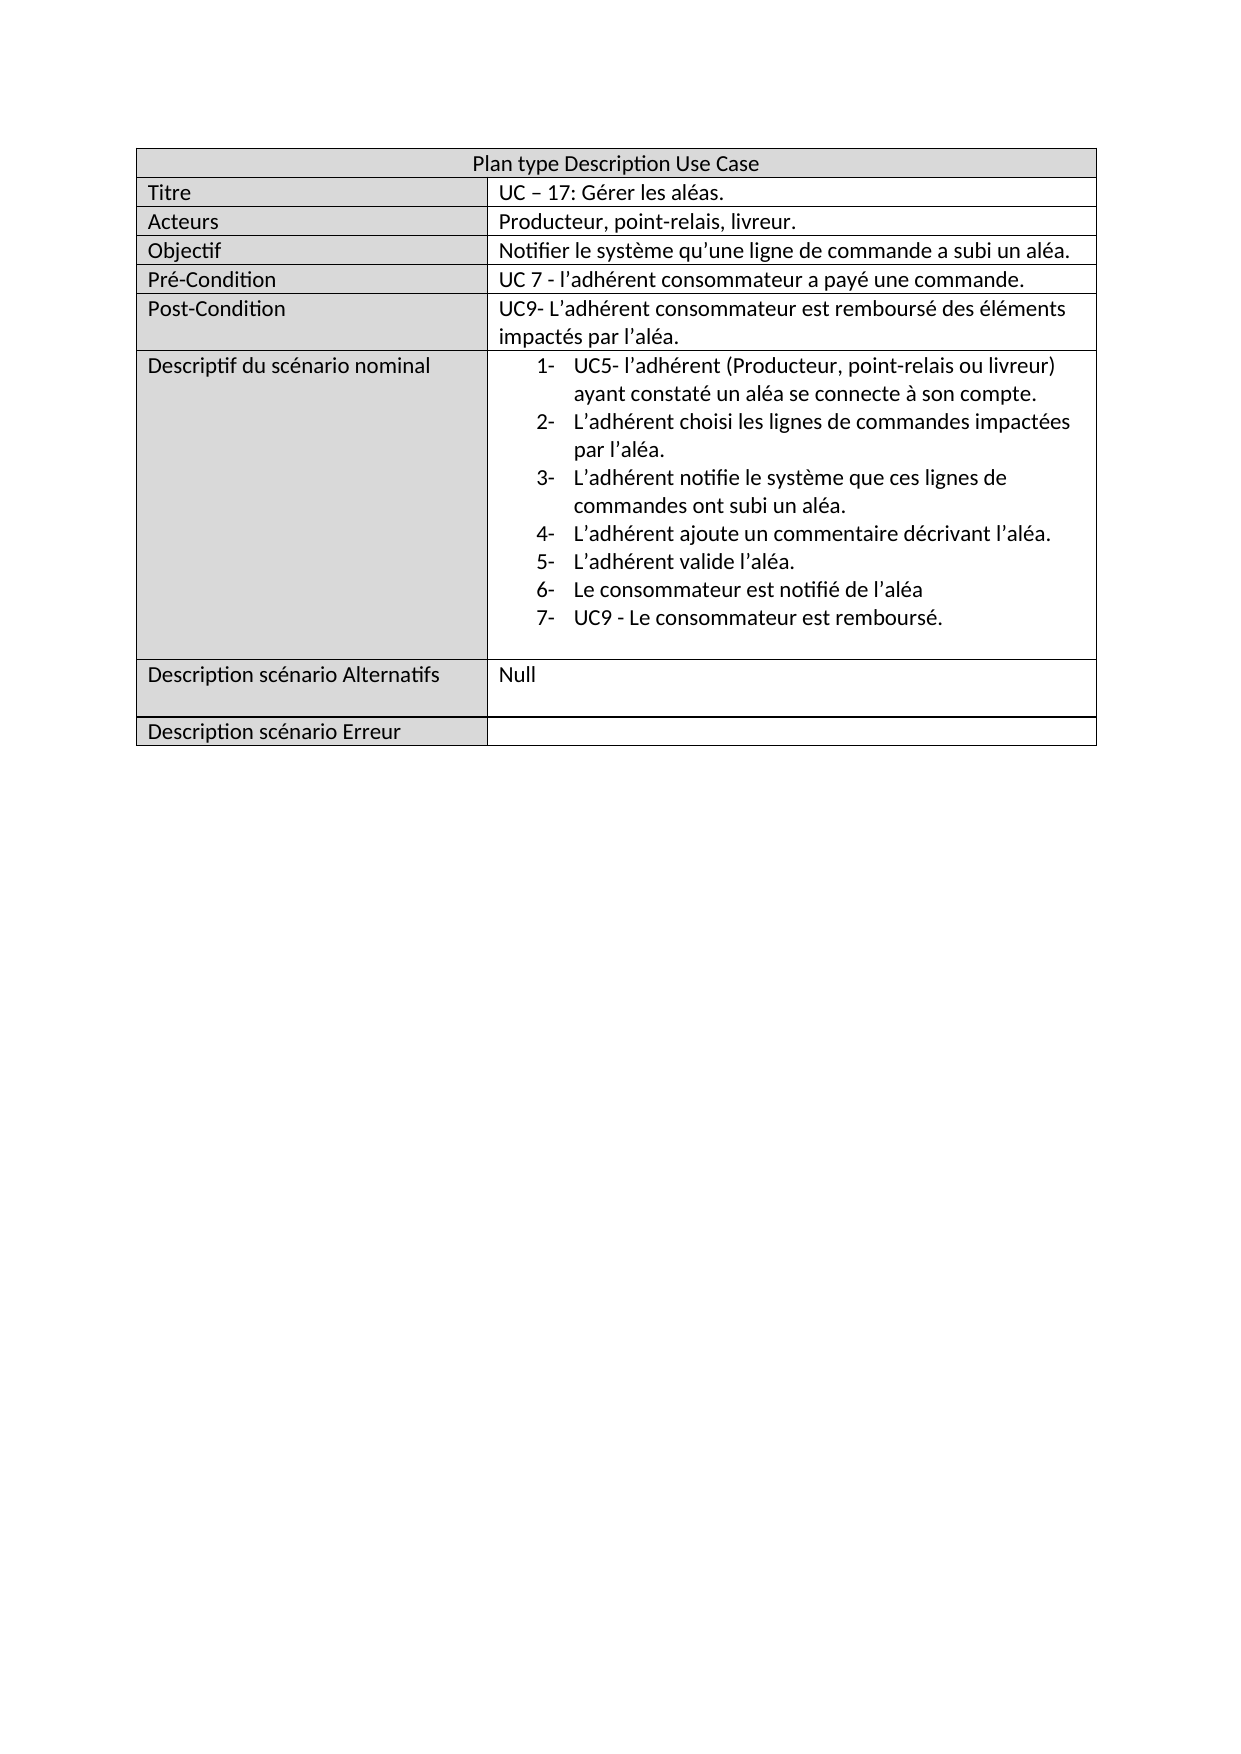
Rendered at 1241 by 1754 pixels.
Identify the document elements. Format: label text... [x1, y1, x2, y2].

table_cell Producteur, point-relais, livreur. [488, 207, 1096, 235]
table_cell Null [488, 660, 1096, 716]
table_cell Description scénario Alternatifs [137, 660, 487, 716]
table_cell Acteurs [137, 207, 487, 235]
table_cell Description scénario Erreur [137, 718, 487, 745]
table_cell UC9- L’adhérent consommateur est remboursé des éléments impactés par l’aléa. [488, 294, 1096, 350]
table_cell Notifier le système qu’une ligne de commande a subi un aléa. [488, 236, 1096, 264]
table_cell Post-Condition [137, 294, 487, 350]
table_cell [488, 718, 1096, 745]
table_cell Objectif [137, 236, 487, 264]
table_cell Pré-Condition [137, 265, 487, 293]
table_cell UC 7 - l’adhérent consommateur a payé une commande. [488, 265, 1096, 293]
table_cell UC5- l’adhérent (Producteur, point-relais ou livreur) ayant constaté un aléa se connecte à son compte. L’adhérent choisi les lignes de commandes impactées par l’aléa. L’adhérent notifie le système que ces lignes de commandes ont subi un aléa. L’adhérent ajoute un commentaire décrivant l’aléa. L’adhérent valide l’aléa. Le consommateur est notifié de l’aléa UC9 - Le consommateur est remboursé. [488, 351, 1096, 659]
table_cell UC – 17: Gérer les aléas. [488, 178, 1096, 206]
table_cell Descriptif du scénario nominal [137, 351, 487, 659]
table_header Plan type Description Use Case [137, 149, 1096, 177]
table_cell Titre [137, 178, 487, 206]
